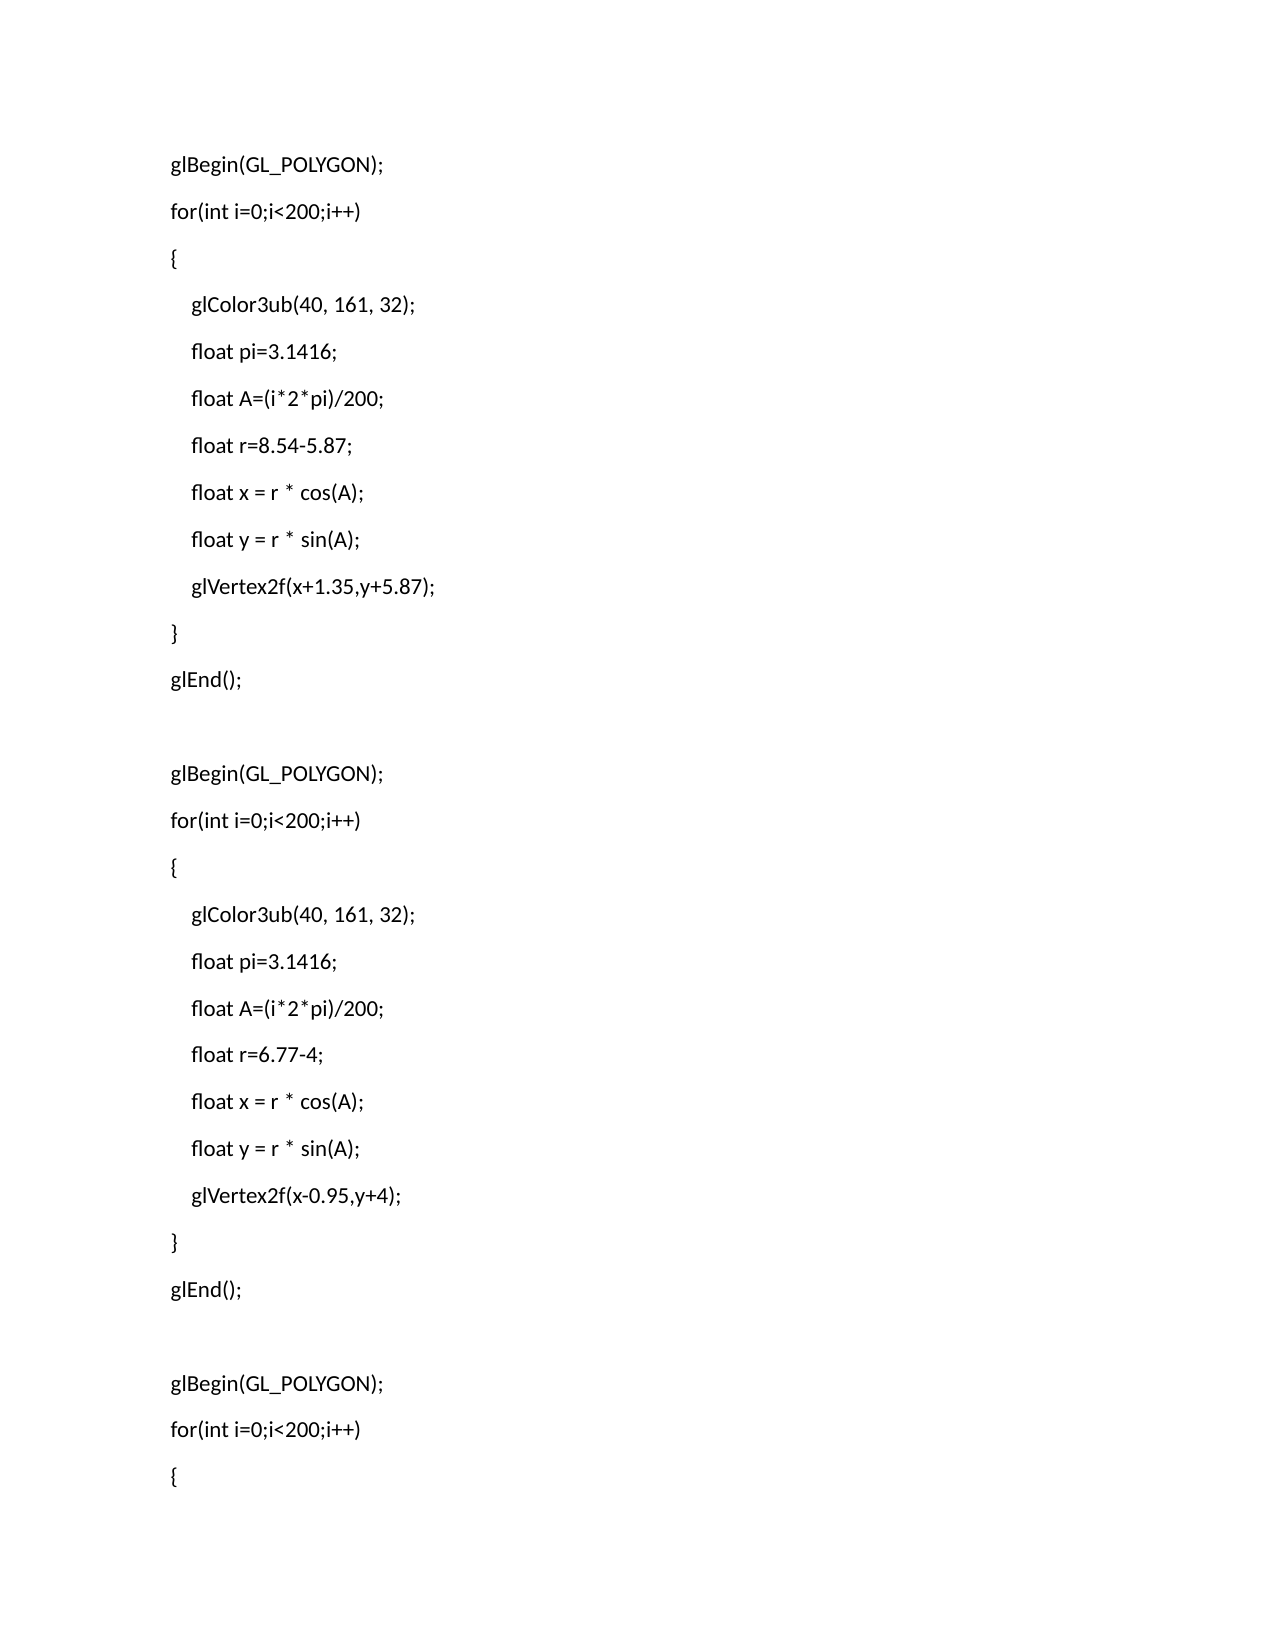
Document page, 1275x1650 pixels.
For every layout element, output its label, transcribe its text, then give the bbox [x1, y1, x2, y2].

text float r=8.54-5.87; [150, 431, 1125, 459]
text glBegin(GL_POLYGON); [150, 1369, 1125, 1397]
text float y = r * sin(A); [150, 525, 1125, 553]
text float x = r * cos(A); [150, 478, 1125, 506]
text float pi=3.1416; [150, 947, 1125, 975]
text for(int i=0;i<200;i++) [150, 197, 1125, 225]
text float y = r * sin(A); [150, 1134, 1125, 1162]
text glColor3ub(40, 161, 32); [150, 291, 1125, 319]
text float x = r * cos(A); [150, 1087, 1125, 1116]
text glBegin(GL_POLYGON); [150, 759, 1125, 787]
text { [150, 244, 1125, 272]
text glEnd(); [150, 666, 1125, 694]
text } [150, 619, 1125, 647]
text float pi=3.1416; [150, 337, 1125, 366]
text { [150, 1462, 1125, 1491]
text for(int i=0;i<200;i++) [150, 806, 1125, 834]
text glBegin(GL_POLYGON); [150, 150, 1125, 178]
text glColor3ub(40, 161, 32); [150, 900, 1125, 928]
text } [150, 1228, 1125, 1256]
text glVertex2f(x-0.95,y+4); [150, 1181, 1125, 1209]
text float A=(i*2*pi)/200; [150, 384, 1125, 412]
text { [150, 853, 1125, 881]
text float r=6.77-4; [150, 1041, 1125, 1069]
text glVertex2f(x+1.35,y+5.87); [150, 572, 1125, 600]
text float A=(i*2*pi)/200; [150, 994, 1125, 1022]
text for(int i=0;i<200;i++) [150, 1416, 1125, 1444]
text glEnd(); [150, 1275, 1125, 1303]
